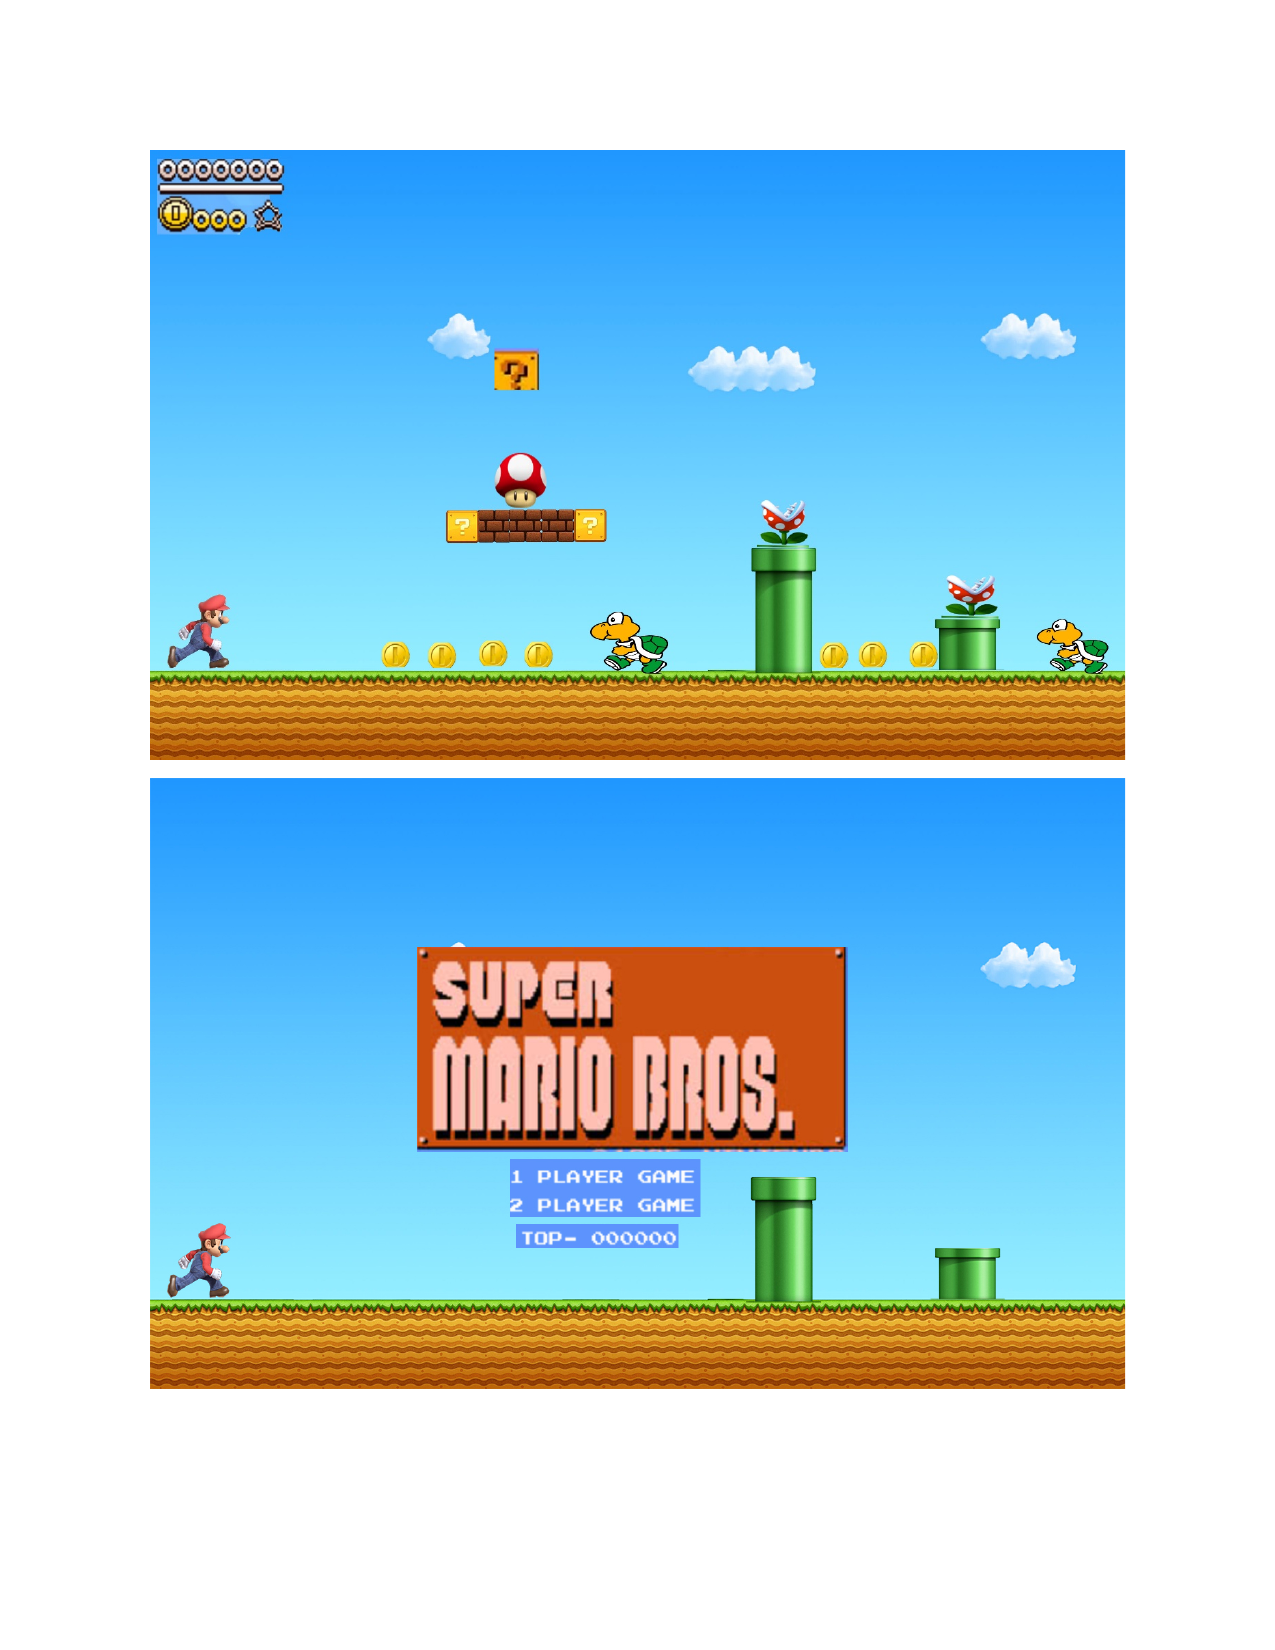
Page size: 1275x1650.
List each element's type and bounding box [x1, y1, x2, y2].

picture [150, 778, 1125, 1389]
picture [150, 150, 1125, 760]
